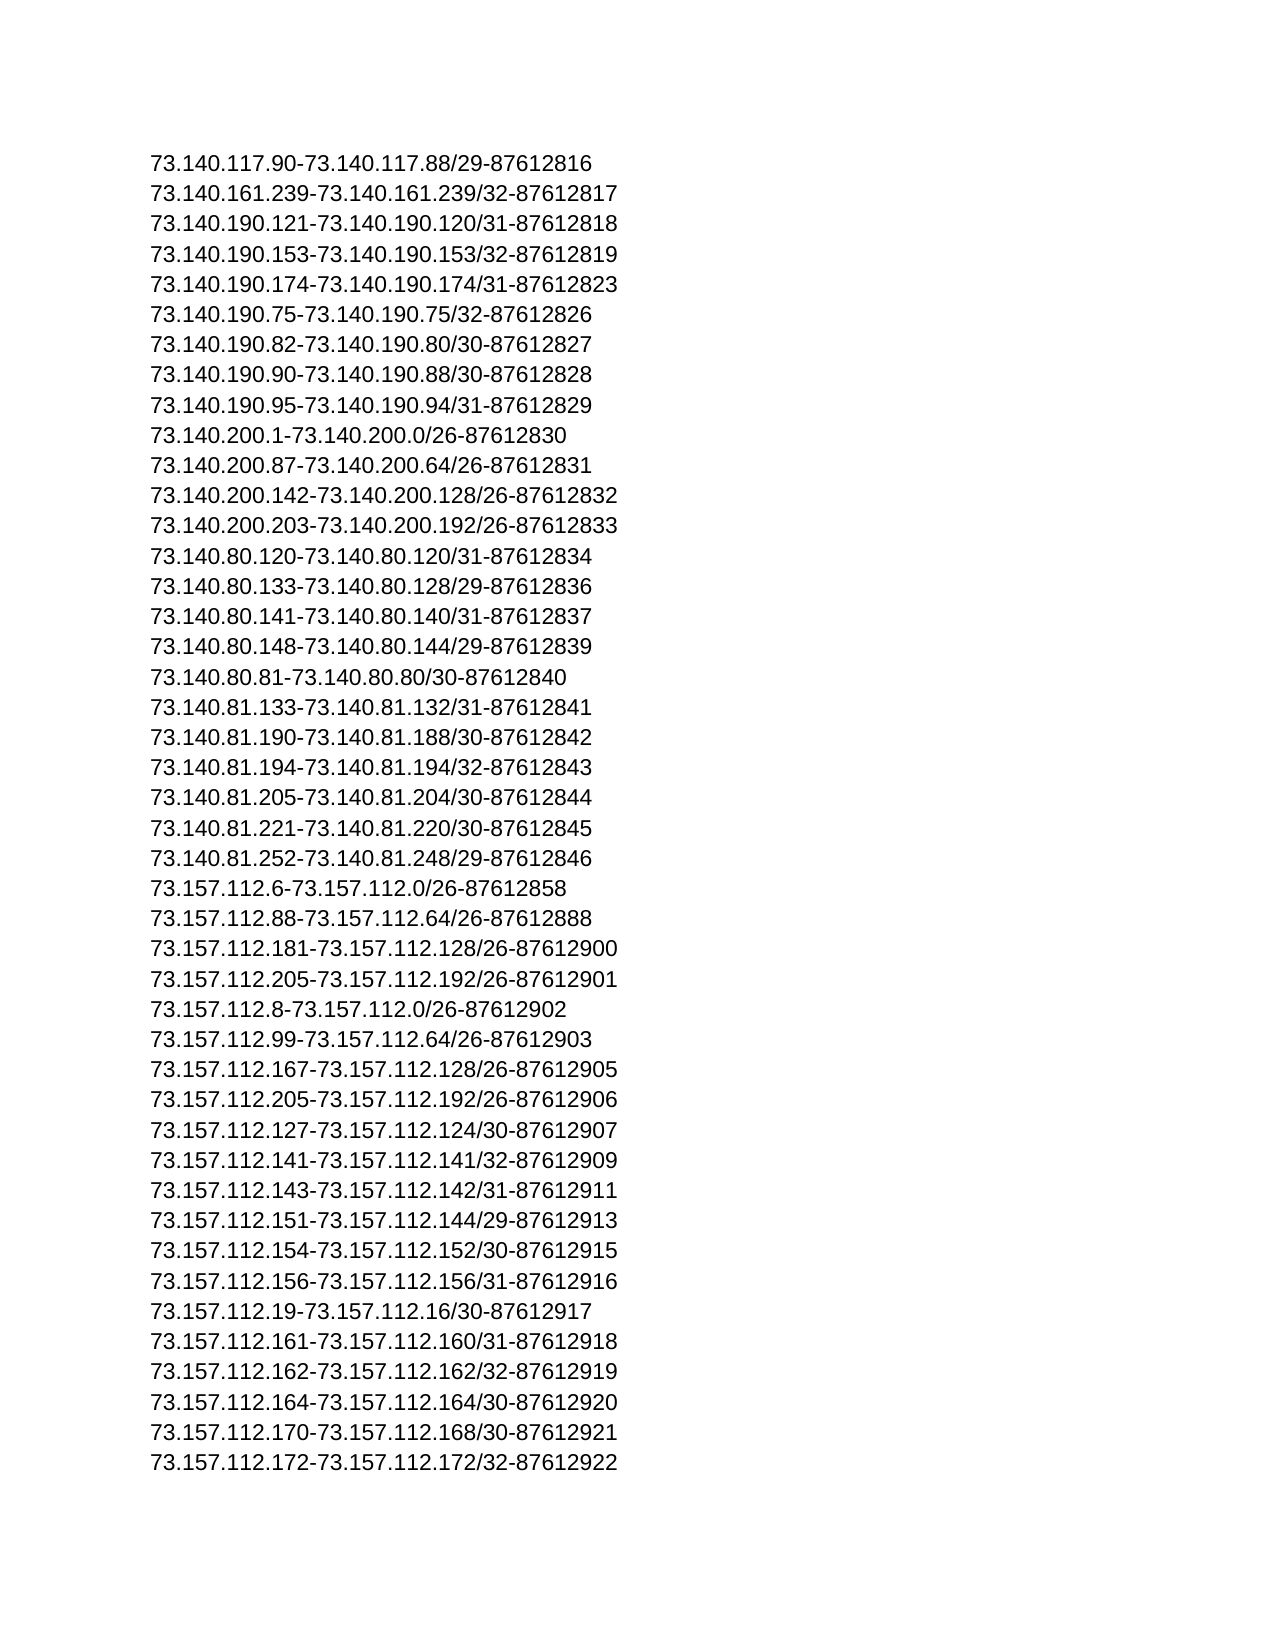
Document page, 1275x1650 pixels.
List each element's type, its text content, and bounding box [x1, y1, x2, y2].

text 73.140.200.203-73.140.200.192/26-87612833 [150, 512, 1125, 539]
text 73.157.112.167-73.157.112.128/26-87612905 [150, 1056, 1125, 1083]
text 73.140.117.90-73.140.117.88/29-87612816 [150, 150, 1125, 176]
text 73.140.190.82-73.140.190.80/30-87612827 [150, 331, 1125, 358]
text 73.157.112.151-73.157.112.144/29-87612913 [150, 1207, 1125, 1234]
text 73.157.112.99-73.157.112.64/26-87612903 [150, 1026, 1125, 1052]
text 73.157.112.205-73.157.112.192/26-87612901 [150, 966, 1125, 992]
text 73.140.200.87-73.140.200.64/26-87612831 [150, 452, 1125, 478]
text 73.157.112.143-73.157.112.142/31-87612911 [150, 1177, 1125, 1203]
text 73.140.190.121-73.140.190.120/31-87612818 [150, 210, 1125, 237]
text 73.140.80.120-73.140.80.120/31-87612834 [150, 543, 1125, 569]
text 73.140.161.239-73.140.161.239/32-87612817 [150, 180, 1125, 207]
text 73.140.80.133-73.140.80.128/29-87612836 [150, 573, 1125, 599]
text 73.140.80.148-73.140.80.144/29-87612839 [150, 633, 1125, 660]
text 73.140.81.133-73.140.81.132/31-87612841 [150, 694, 1125, 720]
text 73.157.112.205-73.157.112.192/26-87612906 [150, 1086, 1125, 1113]
text 73.157.112.162-73.157.112.162/32-87612919 [150, 1358, 1125, 1385]
text 73.157.112.88-73.157.112.64/26-87612888 [150, 905, 1125, 932]
text 73.140.190.95-73.140.190.94/31-87612829 [150, 392, 1125, 418]
text 73.157.112.154-73.157.112.152/30-87612915 [150, 1237, 1125, 1264]
text 73.157.112.127-73.157.112.124/30-87612907 [150, 1117, 1125, 1143]
text 73.140.190.174-73.140.190.174/31-87612823 [150, 271, 1125, 297]
text 73.140.200.142-73.140.200.128/26-87612832 [150, 482, 1125, 509]
text 73.140.81.252-73.140.81.248/29-87612846 [150, 845, 1125, 871]
text 73.157.112.181-73.157.112.128/26-87612900 [150, 935, 1125, 962]
text 73.157.112.141-73.157.112.141/32-87612909 [150, 1147, 1125, 1173]
text 73.157.112.164-73.157.112.164/30-87612920 [150, 1388, 1125, 1415]
text 73.157.112.161-73.157.112.160/31-87612918 [150, 1328, 1125, 1354]
text 73.157.112.6-73.157.112.0/26-87612858 [150, 875, 1125, 901]
text 73.140.190.153-73.140.190.153/32-87612819 [150, 241, 1125, 267]
text 73.140.81.194-73.140.81.194/32-87612843 [150, 754, 1125, 781]
text 73.157.112.172-73.157.112.172/32-87612922 [150, 1449, 1125, 1475]
text 73.140.80.141-73.140.80.140/31-87612837 [150, 603, 1125, 629]
text 73.157.112.8-73.157.112.0/26-87612902 [150, 996, 1125, 1022]
text 73.140.81.205-73.140.81.204/30-87612844 [150, 784, 1125, 811]
text 73.140.190.75-73.140.190.75/32-87612826 [150, 301, 1125, 327]
text 73.140.80.81-73.140.80.80/30-87612840 [150, 663, 1125, 690]
text 73.157.112.156-73.157.112.156/31-87612916 [150, 1268, 1125, 1294]
text 73.140.200.1-73.140.200.0/26-87612830 [150, 422, 1125, 448]
text 73.157.112.170-73.157.112.168/30-87612921 [150, 1419, 1125, 1445]
text 73.140.190.90-73.140.190.88/30-87612828 [150, 361, 1125, 388]
text 73.140.81.221-73.140.81.220/30-87612845 [150, 814, 1125, 841]
text 73.157.112.19-73.157.112.16/30-87612917 [150, 1298, 1125, 1324]
text 73.140.81.190-73.140.81.188/30-87612842 [150, 724, 1125, 750]
